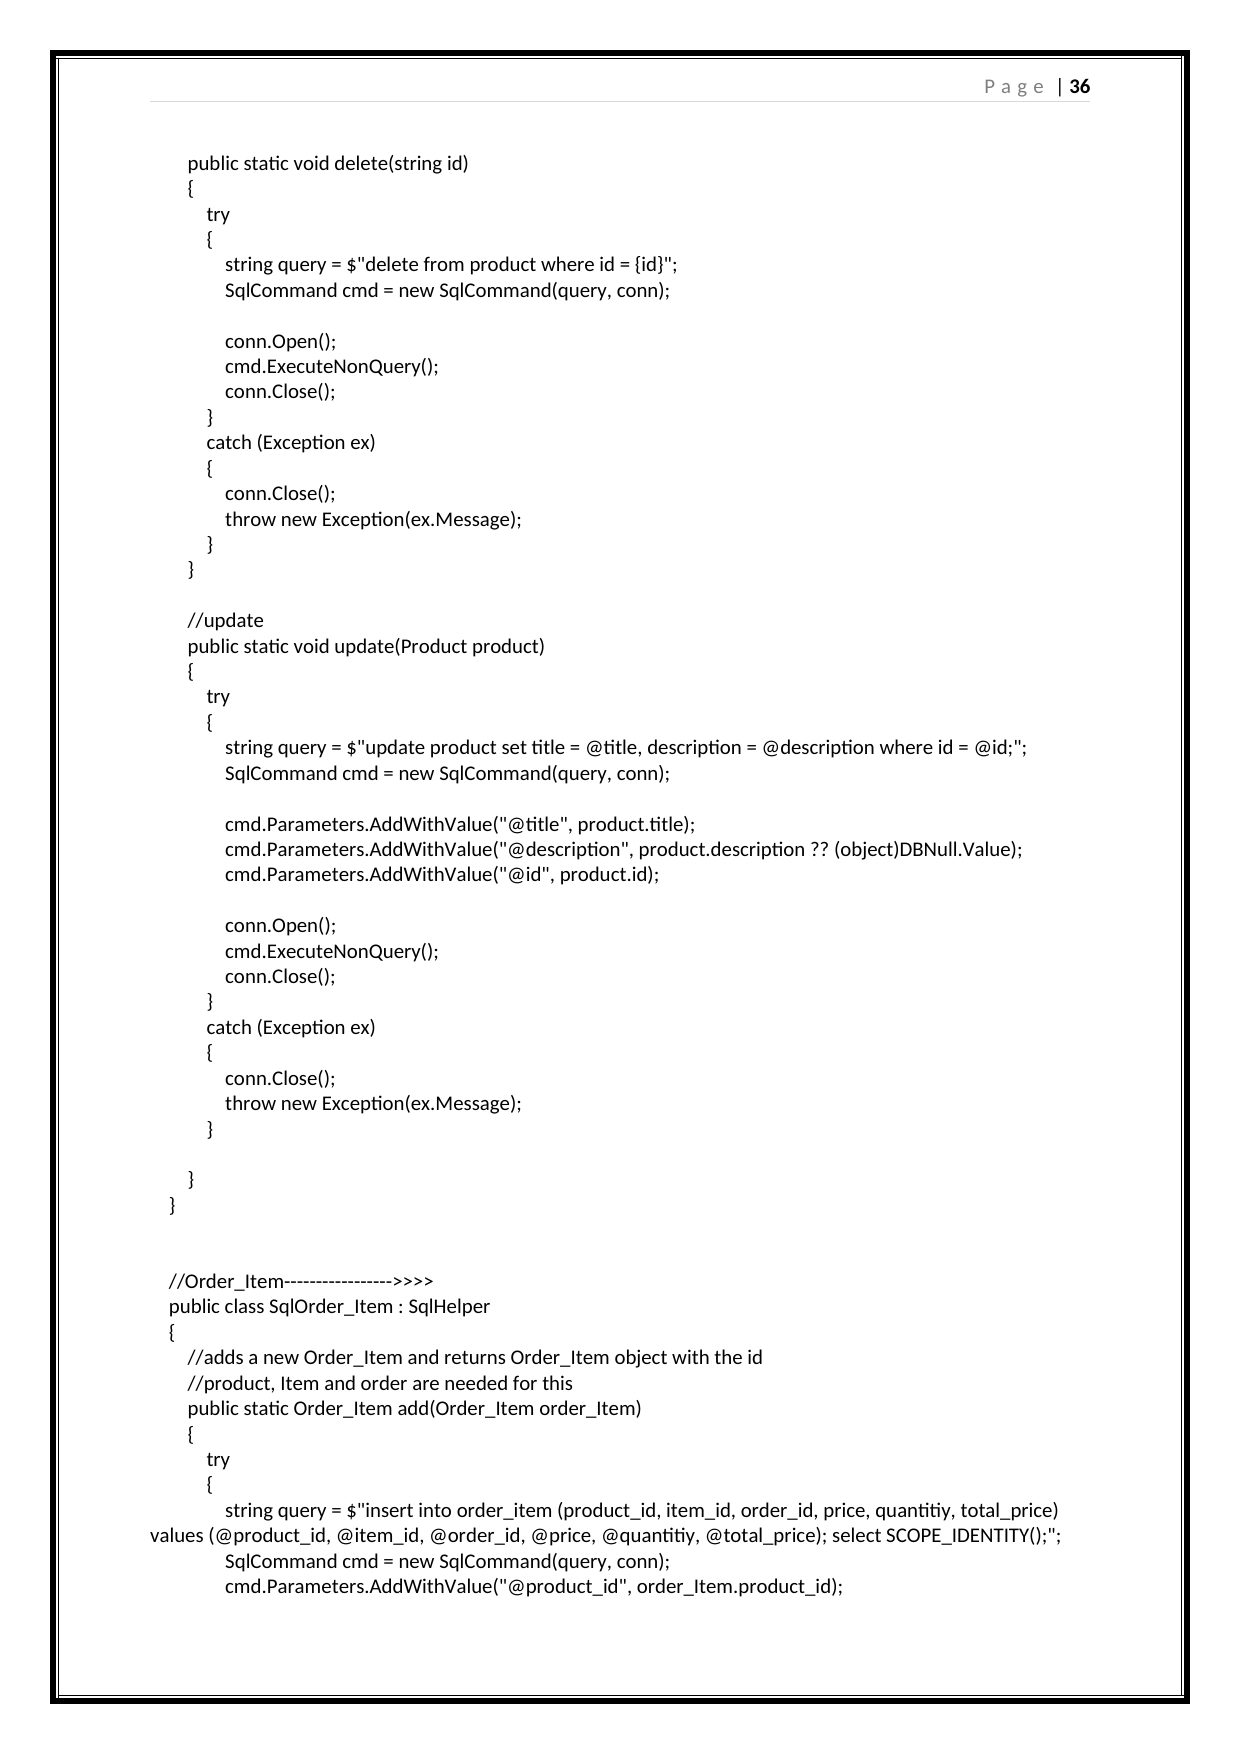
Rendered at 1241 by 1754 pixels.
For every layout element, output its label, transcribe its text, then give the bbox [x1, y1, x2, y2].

text public static void update(Product product) [150, 633, 1090, 658]
text SqlCommand cmd = new SqlCommand(query, conn); [150, 277, 1090, 302]
text //adds a new Order_Item and returns Order_Item object with the id [150, 1344, 1090, 1370]
text } [150, 404, 1090, 429]
text catch (Exception ex) [150, 429, 1090, 455]
text public static Order_Item add(Order_Item order_Item) [150, 1395, 1090, 1421]
text } [150, 1167, 1090, 1192]
text conn.Close(); [150, 480, 1090, 506]
text cmd.ExecuteNonQuery(); [150, 353, 1090, 379]
text } [150, 989, 1090, 1014]
text try [150, 1446, 1090, 1472]
text cmd.Parameters.AddWithValue("@description", product.description ?? (object)DBNull.Value); [150, 836, 1090, 862]
text } [150, 531, 1090, 557]
text //product, Item and order are needed for this [150, 1370, 1090, 1395]
text SqlCommand cmd = new SqlCommand(query, conn); [150, 1548, 1090, 1573]
text string query = $"insert into order_item (product_id, item_id, order_id, price, quantitiy, total_price) values (@product_id, @item_id, @order_id, @price, @quantitiy, @total_price); select SCOPE_IDENTITY();"; [150, 1497, 1090, 1548]
text { [150, 1319, 1090, 1344]
text try [150, 201, 1090, 226]
text //update [150, 607, 1090, 633]
text cmd.Parameters.AddWithValue("@id", product.id); [150, 862, 1090, 887]
text } [150, 557, 1090, 582]
text cmd.Parameters.AddWithValue("@product_id", order_Item.product_id); [150, 1573, 1090, 1599]
text conn.Open(); [150, 912, 1090, 938]
text } [150, 1116, 1090, 1141]
text { [150, 1421, 1090, 1446]
text conn.Close(); [150, 963, 1090, 989]
text conn.Open(); [150, 328, 1090, 353]
text string query = $"delete from product where id = {id}"; [150, 252, 1090, 277]
text public static void delete(string id) [150, 150, 1090, 175]
text //Order_Item----------------->>>> [150, 1268, 1090, 1294]
text { [150, 709, 1090, 734]
text try [150, 684, 1090, 709]
text throw new Exception(ex.Message); [150, 506, 1090, 531]
text public class SqlOrder_Item : SqlHelper [150, 1294, 1090, 1319]
text conn.Close(); [150, 379, 1090, 404]
text throw new Exception(ex.Message); [150, 1090, 1090, 1116]
text conn.Close(); [150, 1065, 1090, 1090]
text { [150, 175, 1090, 201]
text { [150, 658, 1090, 684]
text { [150, 455, 1090, 480]
text string query = $"update product set title = @title, description = @description where id = @id;"; [150, 734, 1090, 760]
text SqlCommand cmd = new SqlCommand(query, conn); [150, 760, 1090, 785]
text cmd.ExecuteNonQuery(); [150, 938, 1090, 963]
text catch (Exception ex) [150, 1014, 1090, 1039]
text } [150, 1192, 1090, 1217]
text { [150, 226, 1090, 252]
text cmd.Parameters.AddWithValue("@title", product.title); [150, 811, 1090, 836]
text { [150, 1039, 1090, 1065]
text { [150, 1472, 1090, 1497]
